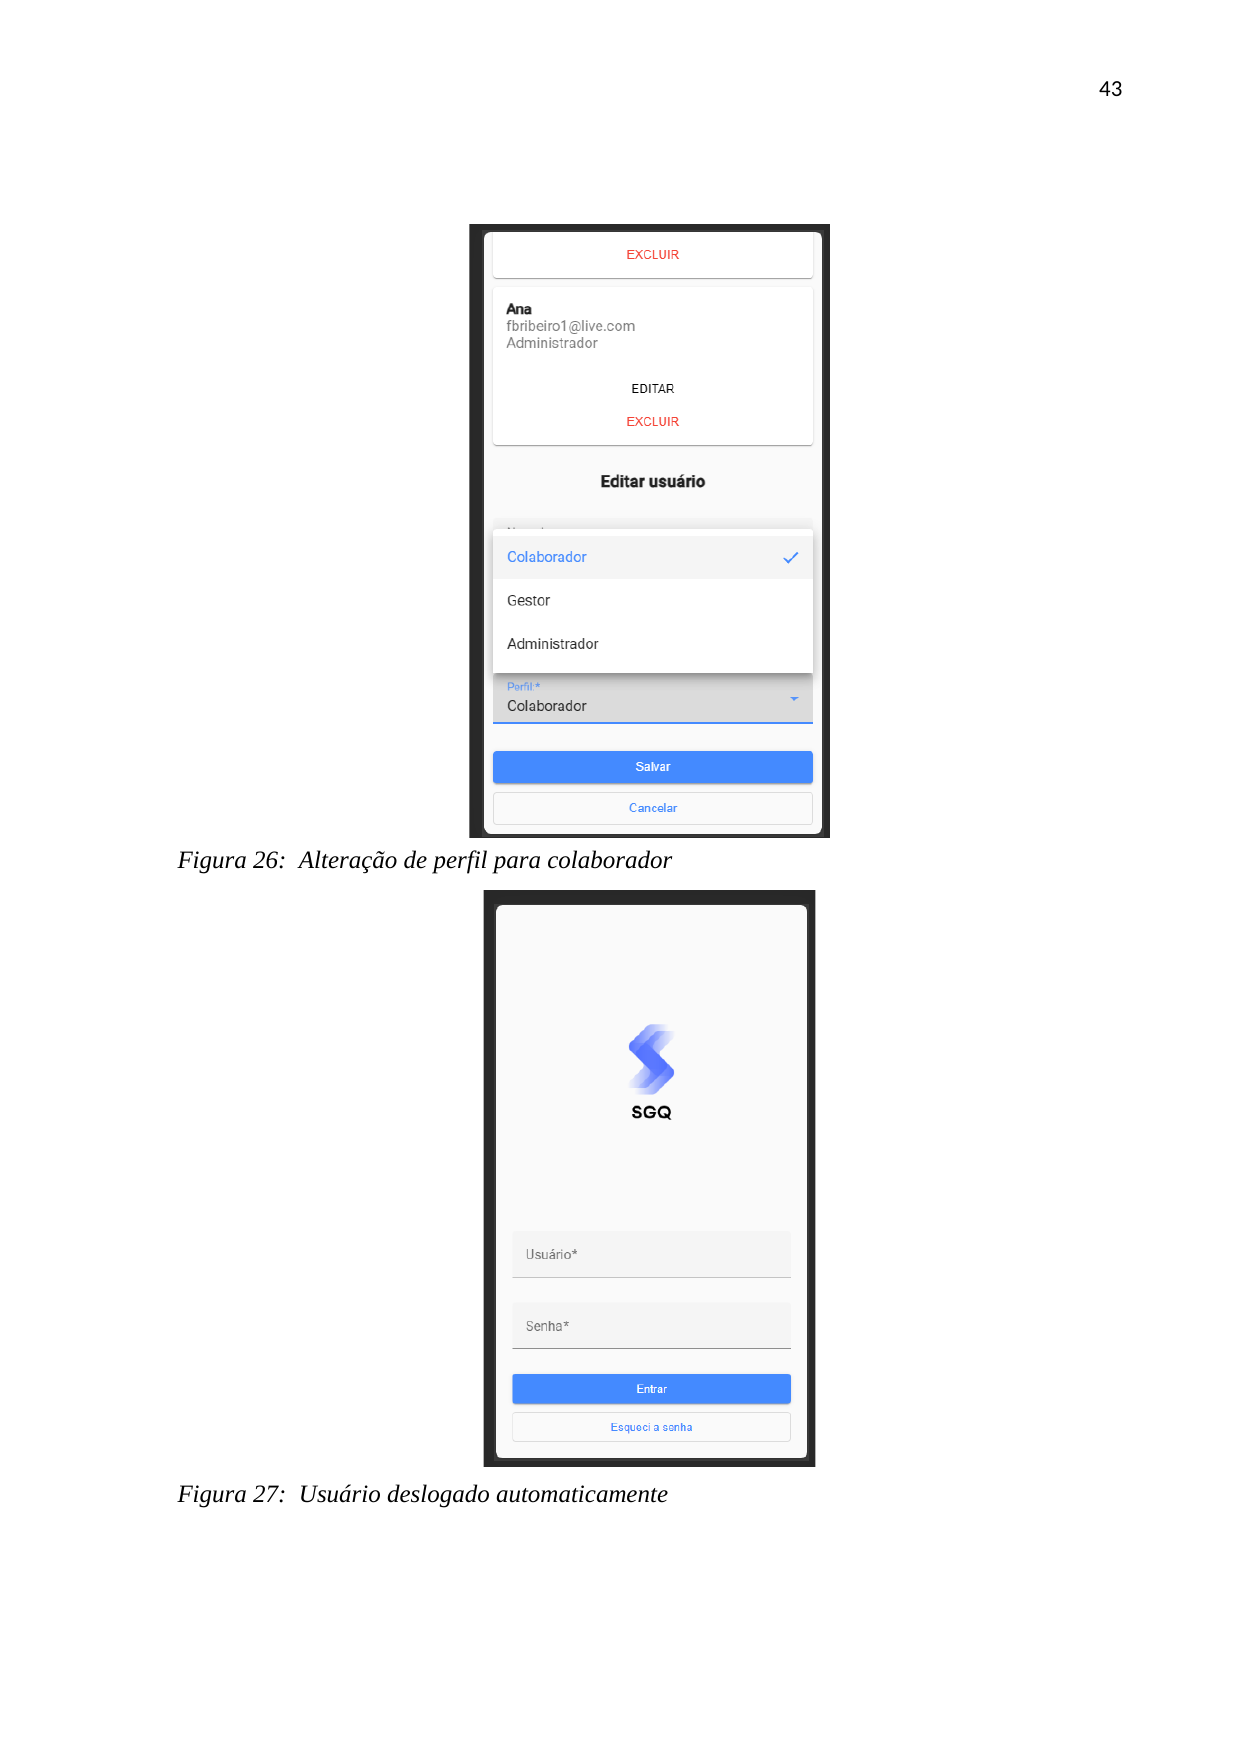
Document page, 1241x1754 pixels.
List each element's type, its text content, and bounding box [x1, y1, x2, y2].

picture [469, 224, 830, 838]
picture [483, 890, 816, 1467]
text Figura 26: Alteração de perfil para colaborador [177, 845, 1122, 874]
text Figura 27: Usuário deslogado automaticamente [177, 1479, 1122, 1508]
